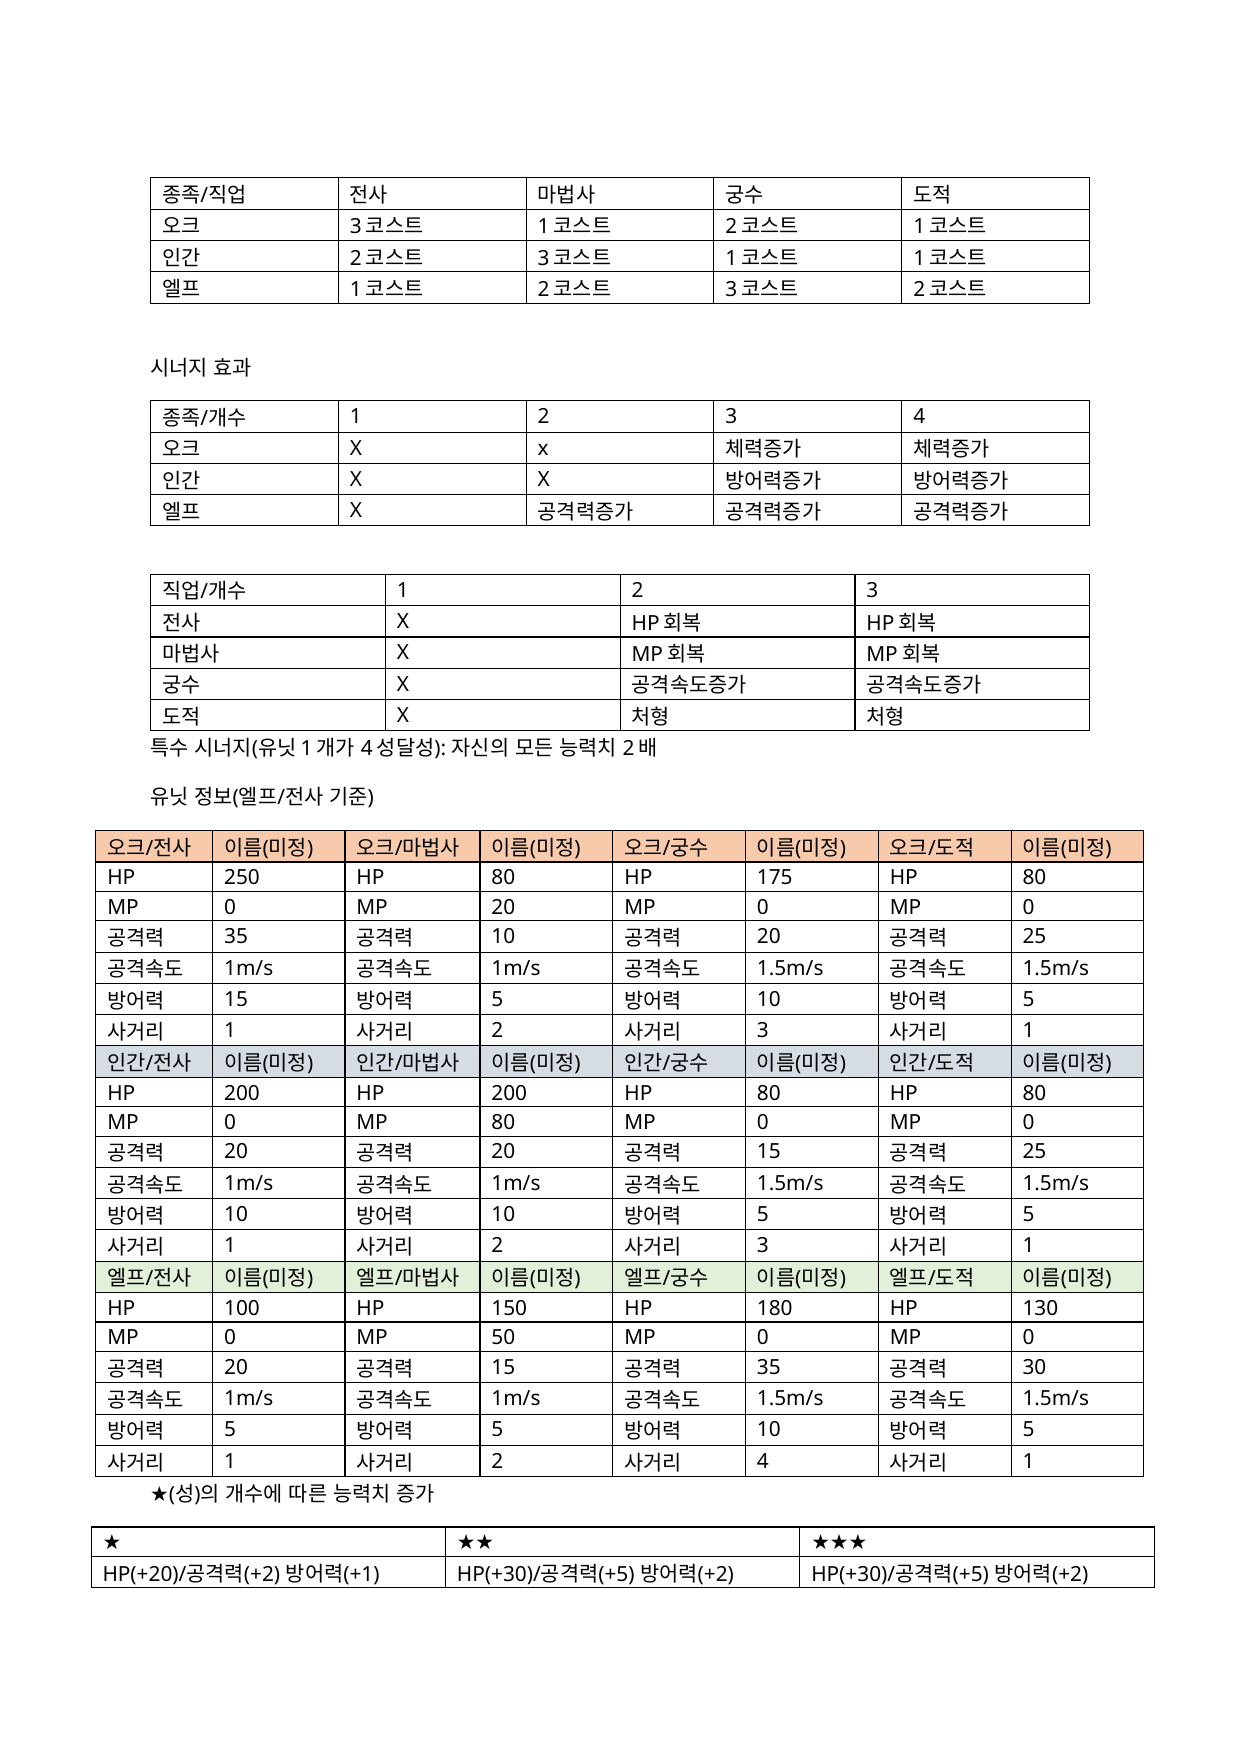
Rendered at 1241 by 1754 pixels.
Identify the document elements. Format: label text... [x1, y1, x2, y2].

table_cell X [339, 433, 526, 463]
table_cell 엘프/전사 [96, 1262, 212, 1292]
table_cell 80 [481, 1107, 612, 1136]
table_cell X [339, 495, 526, 525]
table_cell 공격속도 [879, 953, 1011, 983]
table_cell 25 [1012, 1137, 1143, 1167]
table_cell HP [346, 863, 479, 891]
table_cell 공격력증가 [902, 495, 1089, 525]
table_cell 엘프/도적 [879, 1262, 1011, 1292]
table_header 오크/도적 [879, 831, 1011, 861]
table_cell X [386, 638, 620, 668]
table_cell 1 [1012, 1015, 1143, 1045]
table_cell 20 [213, 1137, 344, 1167]
table_cell 3 [746, 1230, 878, 1261]
table_cell 0 [1012, 1323, 1143, 1351]
table_cell 인간/마법사 [346, 1046, 479, 1077]
table_cell 1.5m/s [746, 953, 878, 983]
table_cell 1m/s [481, 1168, 612, 1198]
table_cell 처형 [856, 700, 1089, 730]
table_header 1 [339, 401, 526, 432]
table_cell 이름(미정) [213, 1262, 344, 1292]
table_cell 10 [746, 984, 878, 1014]
table_cell 100 [213, 1293, 344, 1321]
table_cell 10 [213, 1199, 344, 1229]
table_header 궁수 [714, 178, 901, 208]
table_cell 5 [746, 1199, 878, 1229]
table_cell 공격속도 [346, 1383, 479, 1413]
table_cell 인간/궁수 [613, 1046, 745, 1077]
table_cell 공격속도 [346, 953, 479, 983]
table_cell 0 [213, 1323, 344, 1351]
table_cell 25 [1012, 921, 1143, 952]
table_cell 35 [746, 1352, 878, 1382]
table_header 오크/전사 [96, 831, 212, 861]
table_cell 공격속도 [613, 953, 745, 983]
table_cell MP [346, 1323, 479, 1351]
table_cell X [386, 669, 620, 699]
text 시너지 효과 [150, 351, 1090, 381]
table_cell 200 [213, 1078, 344, 1106]
table_cell 공격속도증가 [856, 669, 1089, 699]
table_cell 사거리 [346, 1446, 479, 1476]
table_cell 3코스트 [339, 210, 526, 240]
table_cell 방어력 [346, 1415, 479, 1445]
table_cell 30 [1012, 1352, 1143, 1382]
table_cell 인간/전사 [96, 1046, 212, 1077]
table_cell 사거리 [346, 1015, 479, 1045]
table_cell 공격력증가 [527, 495, 713, 525]
table_cell 공격속도증가 [621, 669, 854, 699]
table_header 종족/개수 [151, 401, 338, 432]
table_cell 5 [1012, 1199, 1143, 1229]
table_cell 공격력 [96, 1137, 212, 1167]
table_cell 공격력 [879, 1352, 1011, 1382]
table_cell MP [346, 892, 479, 920]
table_cell X [527, 464, 713, 494]
table_cell 3코스트 [714, 272, 901, 303]
table_cell 인간/도적 [879, 1046, 1011, 1077]
table_cell 1m/s [213, 1168, 344, 1198]
table_cell 2코스트 [714, 210, 901, 240]
table_cell 50 [481, 1323, 612, 1351]
table_cell 엘프 [151, 495, 338, 525]
table_cell 0 [1012, 1107, 1143, 1136]
table_cell 180 [746, 1293, 878, 1321]
table_cell 방어력 [613, 1415, 745, 1445]
table_cell 15 [213, 984, 344, 1014]
table_cell 5 [1012, 1415, 1143, 1445]
table_cell 사거리 [96, 1015, 212, 1045]
table_cell 공격속도 [879, 1168, 1011, 1198]
table_cell 80 [746, 1078, 878, 1106]
table_cell 방어력 [96, 984, 212, 1014]
table_cell 35 [213, 921, 344, 952]
text 유닛 정보(엘프/전사 기준) [150, 781, 1090, 811]
table_cell HP회복 [856, 606, 1089, 636]
table_cell 3코스트 [527, 241, 713, 271]
table_cell 10 [481, 1199, 612, 1229]
table_cell 체력증가 [902, 433, 1089, 463]
table_cell 사거리 [96, 1446, 212, 1476]
table_cell 1코스트 [902, 210, 1089, 240]
table_cell MP [96, 1107, 212, 1136]
table_cell 공격속도 [879, 1383, 1011, 1413]
table_header 이름(미정) [1012, 831, 1143, 861]
table_cell 공격속도 [96, 1383, 212, 1413]
table_cell HP [879, 863, 1011, 891]
table_cell 1m/s [213, 953, 344, 983]
table_cell 오크 [151, 210, 338, 240]
table_cell 0 [746, 1323, 878, 1351]
table_cell HP [346, 1078, 479, 1106]
table_cell MP [96, 1323, 212, 1351]
table_cell 사거리 [879, 1446, 1011, 1476]
table_cell 1 [213, 1015, 344, 1045]
table_cell 사거리 [879, 1230, 1011, 1261]
table_cell 175 [746, 863, 878, 891]
table_cell X [386, 700, 620, 730]
table_cell MP [96, 892, 212, 920]
table_cell HP(+30)/공격력(+5) 방어력(+2) [800, 1557, 1154, 1587]
table_cell HP(+30)/공격력(+5) 방어력(+2) [446, 1557, 799, 1587]
table_cell MP [346, 1107, 479, 1136]
table_cell HP [613, 1078, 745, 1106]
table_cell 공격력증가 [714, 495, 901, 525]
table_cell 공격력 [613, 921, 745, 952]
table_cell 사거리 [879, 1015, 1011, 1045]
table_cell HP회복 [621, 606, 854, 636]
table_cell 5 [481, 1415, 612, 1445]
table_cell 2 [481, 1446, 612, 1476]
table_cell 인간 [151, 464, 338, 494]
table_cell 공격력 [346, 921, 479, 952]
table_cell 2코스트 [339, 241, 526, 271]
table_header ★★ [446, 1528, 799, 1556]
table_cell 전사 [151, 606, 385, 636]
table_cell 80 [1012, 1078, 1143, 1106]
table_cell HP [96, 1293, 212, 1321]
table_cell 사거리 [613, 1446, 745, 1476]
table_cell 이름(미정) [1012, 1046, 1143, 1077]
table_cell 공격력 [879, 921, 1011, 952]
table_cell 80 [481, 863, 612, 891]
table_cell 0 [746, 892, 878, 920]
table_cell 1 [213, 1230, 344, 1261]
table_header 마법사 [527, 178, 713, 208]
table_cell 체력증가 [714, 433, 901, 463]
table_cell 1m/s [213, 1383, 344, 1413]
table_cell 1 [1012, 1446, 1143, 1476]
table_cell x [527, 433, 713, 463]
text ★(성)의 개수에 따른 능력치 증가 [150, 1477, 1090, 1507]
table_cell 2 [481, 1015, 612, 1045]
table_cell 공격력 [613, 1352, 745, 1382]
table_cell 130 [1012, 1293, 1143, 1321]
table_cell HP [879, 1078, 1011, 1106]
table_header 오크/궁수 [613, 831, 745, 861]
table_cell 엘프/마법사 [346, 1262, 479, 1292]
table_cell 방어력 [879, 984, 1011, 1014]
table_header 1 [386, 575, 620, 605]
table_header 4 [902, 401, 1089, 432]
table_cell 2코스트 [902, 272, 1089, 303]
table_cell 1.5m/s [746, 1383, 878, 1413]
table_cell 사거리 [613, 1015, 745, 1045]
table_cell 10 [481, 921, 612, 952]
table_cell 처형 [621, 700, 854, 730]
table_cell 공격속도 [346, 1168, 479, 1198]
table_cell 방어력 [96, 1415, 212, 1445]
table_cell 1코스트 [339, 272, 526, 303]
table_cell 오크 [151, 433, 338, 463]
table_cell 사거리 [613, 1230, 745, 1261]
table_cell 1m/s [481, 953, 612, 983]
table_cell 20 [481, 892, 612, 920]
table_cell 20 [481, 1137, 612, 1167]
table_cell HP [879, 1293, 1011, 1321]
table_cell 0 [213, 892, 344, 920]
table_cell 20 [746, 921, 878, 952]
table_cell 공격력 [346, 1352, 479, 1382]
table_cell 0 [746, 1107, 878, 1136]
table_header 이름(미정) [481, 831, 612, 861]
table_header 도적 [902, 178, 1089, 208]
table_cell 0 [1012, 892, 1143, 920]
table_cell 방어력 [879, 1415, 1011, 1445]
table_cell 80 [1012, 863, 1143, 891]
table_cell MP [879, 1107, 1011, 1136]
table_cell 이름(미정) [481, 1046, 612, 1077]
table_cell MP [879, 892, 1011, 920]
table_cell 150 [481, 1293, 612, 1321]
table_cell 1코스트 [714, 241, 901, 271]
table_cell 0 [213, 1107, 344, 1136]
table_header ★★★ [800, 1528, 1154, 1556]
table_cell 방어력 [879, 1199, 1011, 1229]
table_cell 공격력 [96, 921, 212, 952]
table_cell 1 [1012, 1230, 1143, 1261]
text 특수 시너지(유닛1개가 4성달성): 자신의 모든 능력치 2배 [150, 731, 1090, 762]
table_cell X [339, 464, 526, 494]
table_cell MP회복 [621, 638, 854, 668]
table_cell 1코스트 [527, 210, 713, 240]
table_cell 1.5m/s [746, 1168, 878, 1198]
table_cell 10 [746, 1415, 878, 1445]
table_cell 2 [481, 1230, 612, 1261]
table_cell MP회복 [856, 638, 1089, 668]
table_cell 2코스트 [527, 272, 713, 303]
table_cell 5 [481, 984, 612, 1014]
table_cell 4 [746, 1446, 878, 1476]
table_cell 공격력 [879, 1137, 1011, 1167]
table_cell 15 [481, 1352, 612, 1382]
table_cell 방어력 [346, 984, 479, 1014]
table_cell 15 [746, 1137, 878, 1167]
table_cell 1.5m/s [1012, 1168, 1143, 1198]
table_header 3 [856, 575, 1089, 605]
table_header 직업/개수 [151, 575, 385, 605]
table_cell HP [96, 1078, 212, 1106]
table_cell 이름(미정) [746, 1046, 878, 1077]
table_cell 공격속도 [613, 1168, 745, 1198]
table_cell HP(+20)/공격력(+2) 방어력(+1) [92, 1557, 445, 1587]
table_cell 방어력 [613, 984, 745, 1014]
table_cell 20 [213, 1352, 344, 1382]
table_cell 방어력증가 [902, 464, 1089, 494]
table_cell HP [346, 1293, 479, 1321]
table_cell HP [96, 863, 212, 891]
table_cell 1.5m/s [1012, 1383, 1143, 1413]
table_cell MP [879, 1323, 1011, 1351]
table_cell 이름(미정) [481, 1262, 612, 1292]
table_cell 3 [746, 1015, 878, 1045]
table_cell 공격속도 [613, 1383, 745, 1413]
table_header 2 [621, 575, 854, 605]
table_cell MP [613, 892, 745, 920]
table_cell MP [613, 1107, 745, 1136]
table_cell 공격력 [346, 1137, 479, 1167]
table_cell 5 [1012, 984, 1143, 1014]
table_cell 1.5m/s [1012, 953, 1143, 983]
table_cell HP [613, 1293, 745, 1321]
table_cell 방어력증가 [714, 464, 901, 494]
table_cell HP [613, 863, 745, 891]
table_cell 200 [481, 1078, 612, 1106]
table_cell 방어력 [346, 1199, 479, 1229]
table_cell 5 [213, 1415, 344, 1445]
table_cell 사거리 [96, 1230, 212, 1261]
table_cell 공격력 [96, 1352, 212, 1382]
table_cell 인간 [151, 241, 338, 271]
table_cell 방어력 [613, 1199, 745, 1229]
table_cell 1 [213, 1446, 344, 1476]
table_cell 1코스트 [902, 241, 1089, 271]
table_header 3 [714, 401, 901, 432]
table_cell 250 [213, 863, 344, 891]
table_cell 방어력 [96, 1199, 212, 1229]
table_cell 궁수 [151, 669, 385, 699]
table_cell 마법사 [151, 638, 385, 668]
table_header 종족/직업 [151, 178, 338, 208]
table_cell 사거리 [346, 1230, 479, 1261]
table_header 이름(미정) [213, 831, 344, 861]
table_cell 공격력 [613, 1137, 745, 1167]
table_cell 도적 [151, 700, 385, 730]
table_cell 이름(미정) [746, 1262, 878, 1292]
table_cell 1m/s [481, 1383, 612, 1413]
table_header 오크/마법사 [346, 831, 479, 861]
table_cell 엘프 [151, 272, 338, 303]
table_cell MP [613, 1323, 745, 1351]
table_cell 엘프/궁수 [613, 1262, 745, 1292]
table_cell 공격속도 [96, 1168, 212, 1198]
table_cell 이름(미정) [1012, 1262, 1143, 1292]
table_header ★ [92, 1528, 445, 1556]
table_header 2 [527, 401, 713, 432]
table_cell 이름(미정) [213, 1046, 344, 1077]
table_header 이름(미정) [746, 831, 878, 861]
table_header 전사 [339, 178, 526, 208]
table_cell 공격속도 [96, 953, 212, 983]
table_cell X [386, 606, 620, 636]
